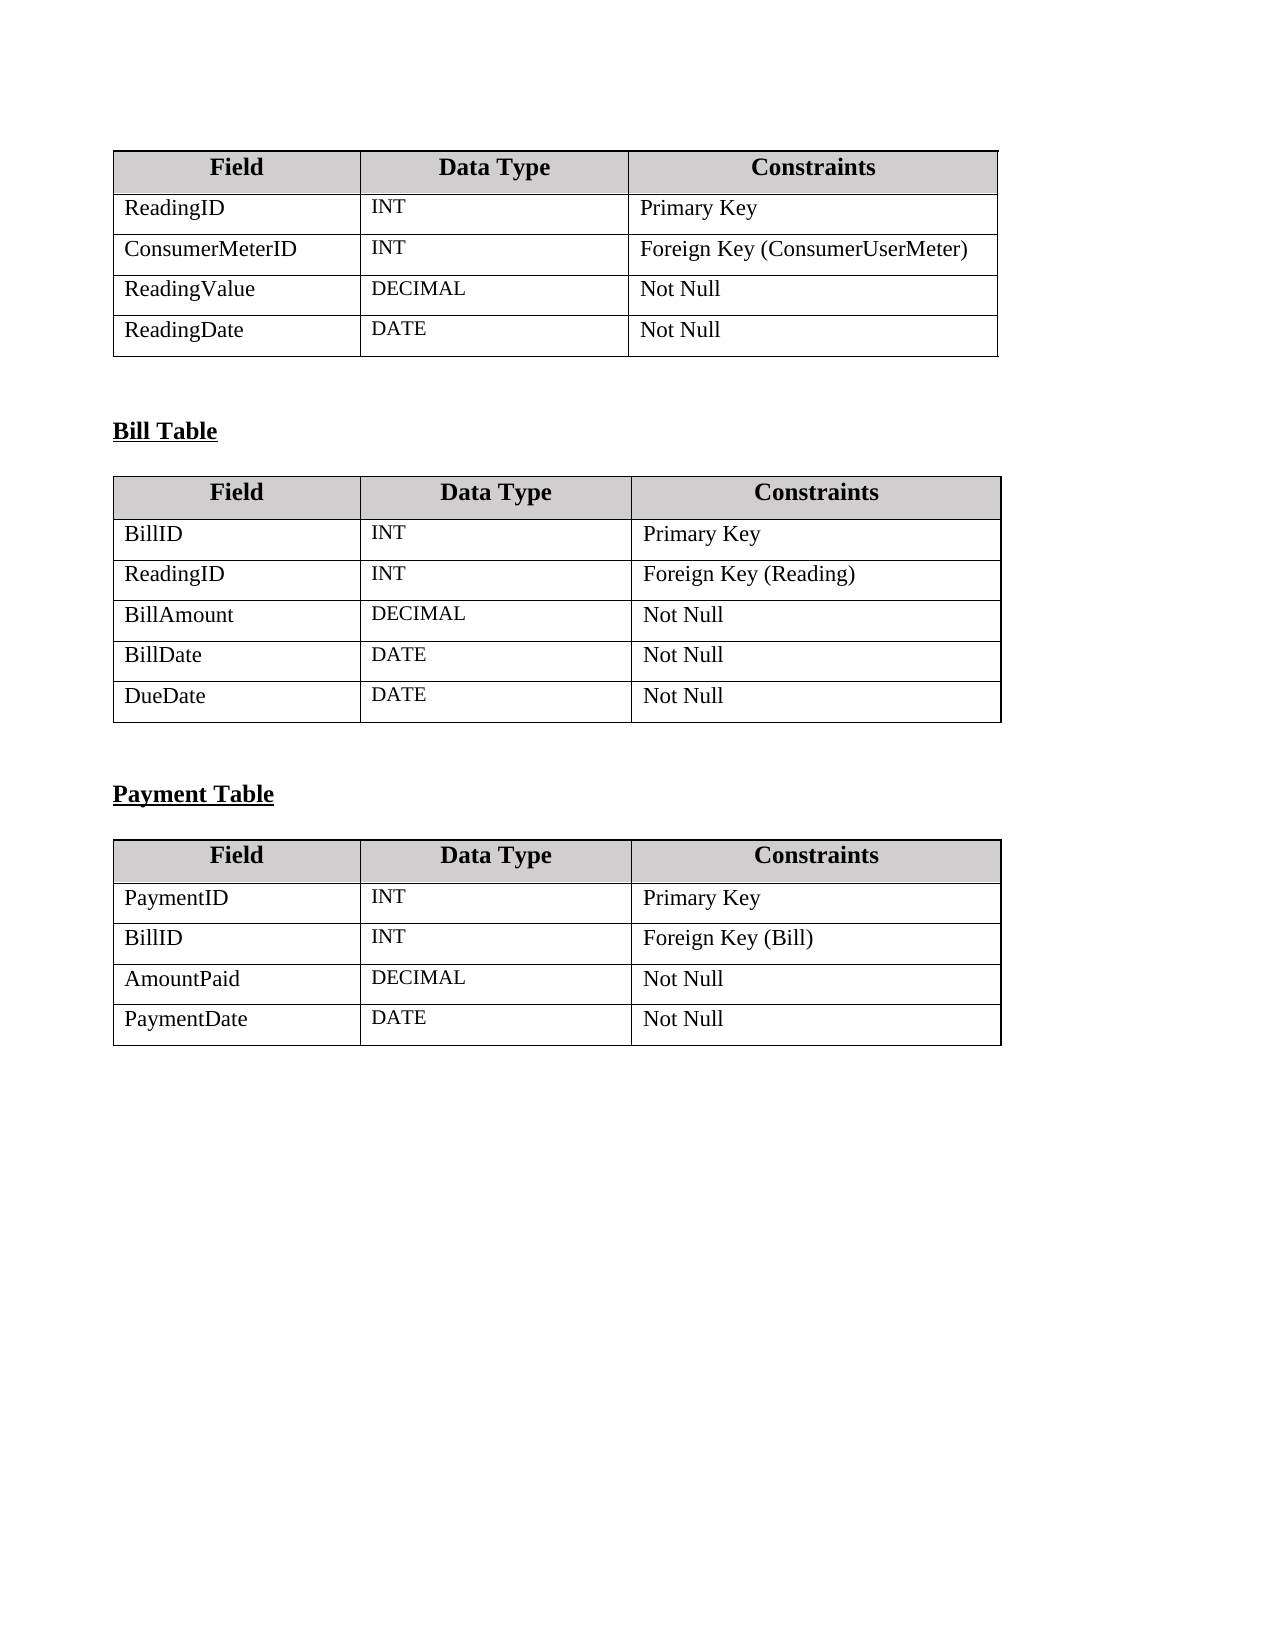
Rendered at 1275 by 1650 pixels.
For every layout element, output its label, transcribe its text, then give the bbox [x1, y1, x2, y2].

table_header Field [114, 841, 360, 882]
table_cell Primary Key [632, 520, 1000, 559]
table_cell ReadingID [114, 195, 360, 234]
table_header Constraints [629, 152, 997, 193]
table_header Field [114, 152, 360, 193]
table_cell DATE [361, 682, 631, 722]
table_cell INT [361, 561, 631, 600]
table_cell Primary Key [632, 884, 1000, 923]
table_cell BillID [114, 520, 360, 559]
table_cell PaymentDate [114, 1005, 360, 1044]
table_cell Not Null [632, 965, 1000, 1004]
text Payment Table [112, 779, 1172, 808]
table_header Data Type [361, 152, 628, 193]
table_cell BillAmount [114, 601, 360, 641]
table_cell Not Null [632, 642, 1000, 681]
table_cell ReadingValue [114, 276, 360, 315]
table_cell DECIMAL [361, 965, 631, 1004]
table_cell DATE [361, 642, 631, 681]
table_cell INT [361, 235, 628, 274]
table_header Data Type [361, 477, 631, 519]
table_cell DECIMAL [361, 601, 631, 641]
table_cell AmountPaid [114, 965, 360, 1004]
table_header Field [114, 477, 360, 519]
table_cell Foreign Key (ConsumerUserMeter) [629, 235, 997, 274]
table_cell Not Null [629, 316, 997, 356]
table_cell BillID [114, 924, 360, 963]
table_cell DECIMAL [361, 276, 628, 315]
table_cell Not Null [632, 1005, 1000, 1044]
table_cell BillDate [114, 642, 360, 681]
table_header Data Type [361, 841, 631, 882]
text Bill Table [112, 416, 1172, 444]
table_cell DueDate [114, 682, 360, 722]
table_cell INT [361, 884, 631, 923]
table_cell Not Null [629, 276, 997, 315]
table_cell ReadingID [114, 561, 360, 600]
table_cell DATE [361, 316, 628, 356]
table_header Constraints [632, 477, 1000, 519]
table_cell ReadingDate [114, 316, 360, 356]
table_header Constraints [632, 841, 1000, 882]
table_cell Not Null [632, 601, 1000, 641]
table_cell Primary Key [629, 195, 997, 234]
table_cell Foreign Key (Reading) [632, 561, 1000, 600]
table_cell Foreign Key (Bill) [632, 924, 1000, 963]
table_cell DATE [361, 1005, 631, 1044]
table_cell Not Null [632, 682, 1000, 722]
table_cell INT [361, 195, 628, 234]
table_cell INT [361, 924, 631, 963]
table_cell ConsumerMeterID [114, 235, 360, 274]
table_cell INT [361, 520, 631, 559]
table_cell PaymentID [114, 884, 360, 923]
